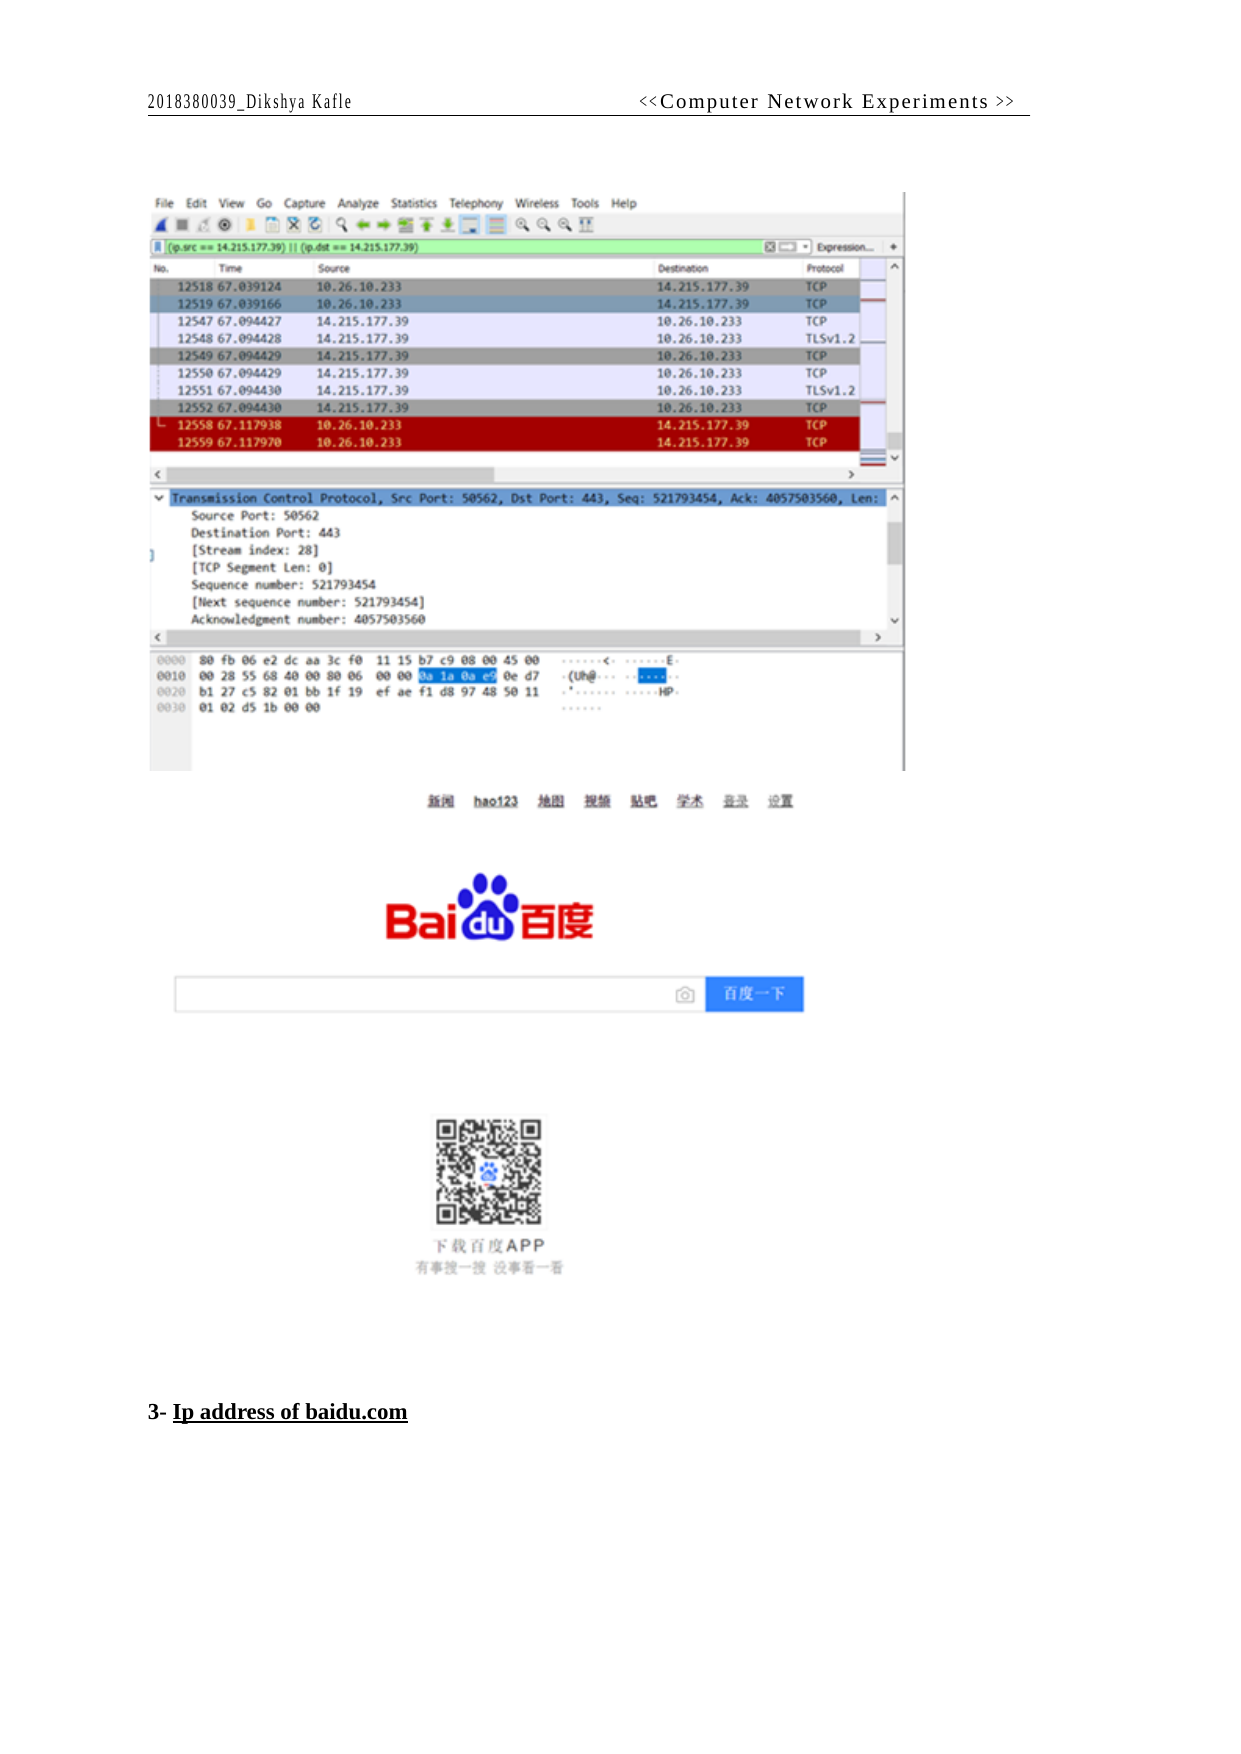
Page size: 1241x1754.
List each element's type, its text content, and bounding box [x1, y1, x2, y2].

list Ip address of baidu.com [148, 1395, 1122, 1428]
picture [147, 192, 906, 771]
picture [147, 777, 892, 1308]
